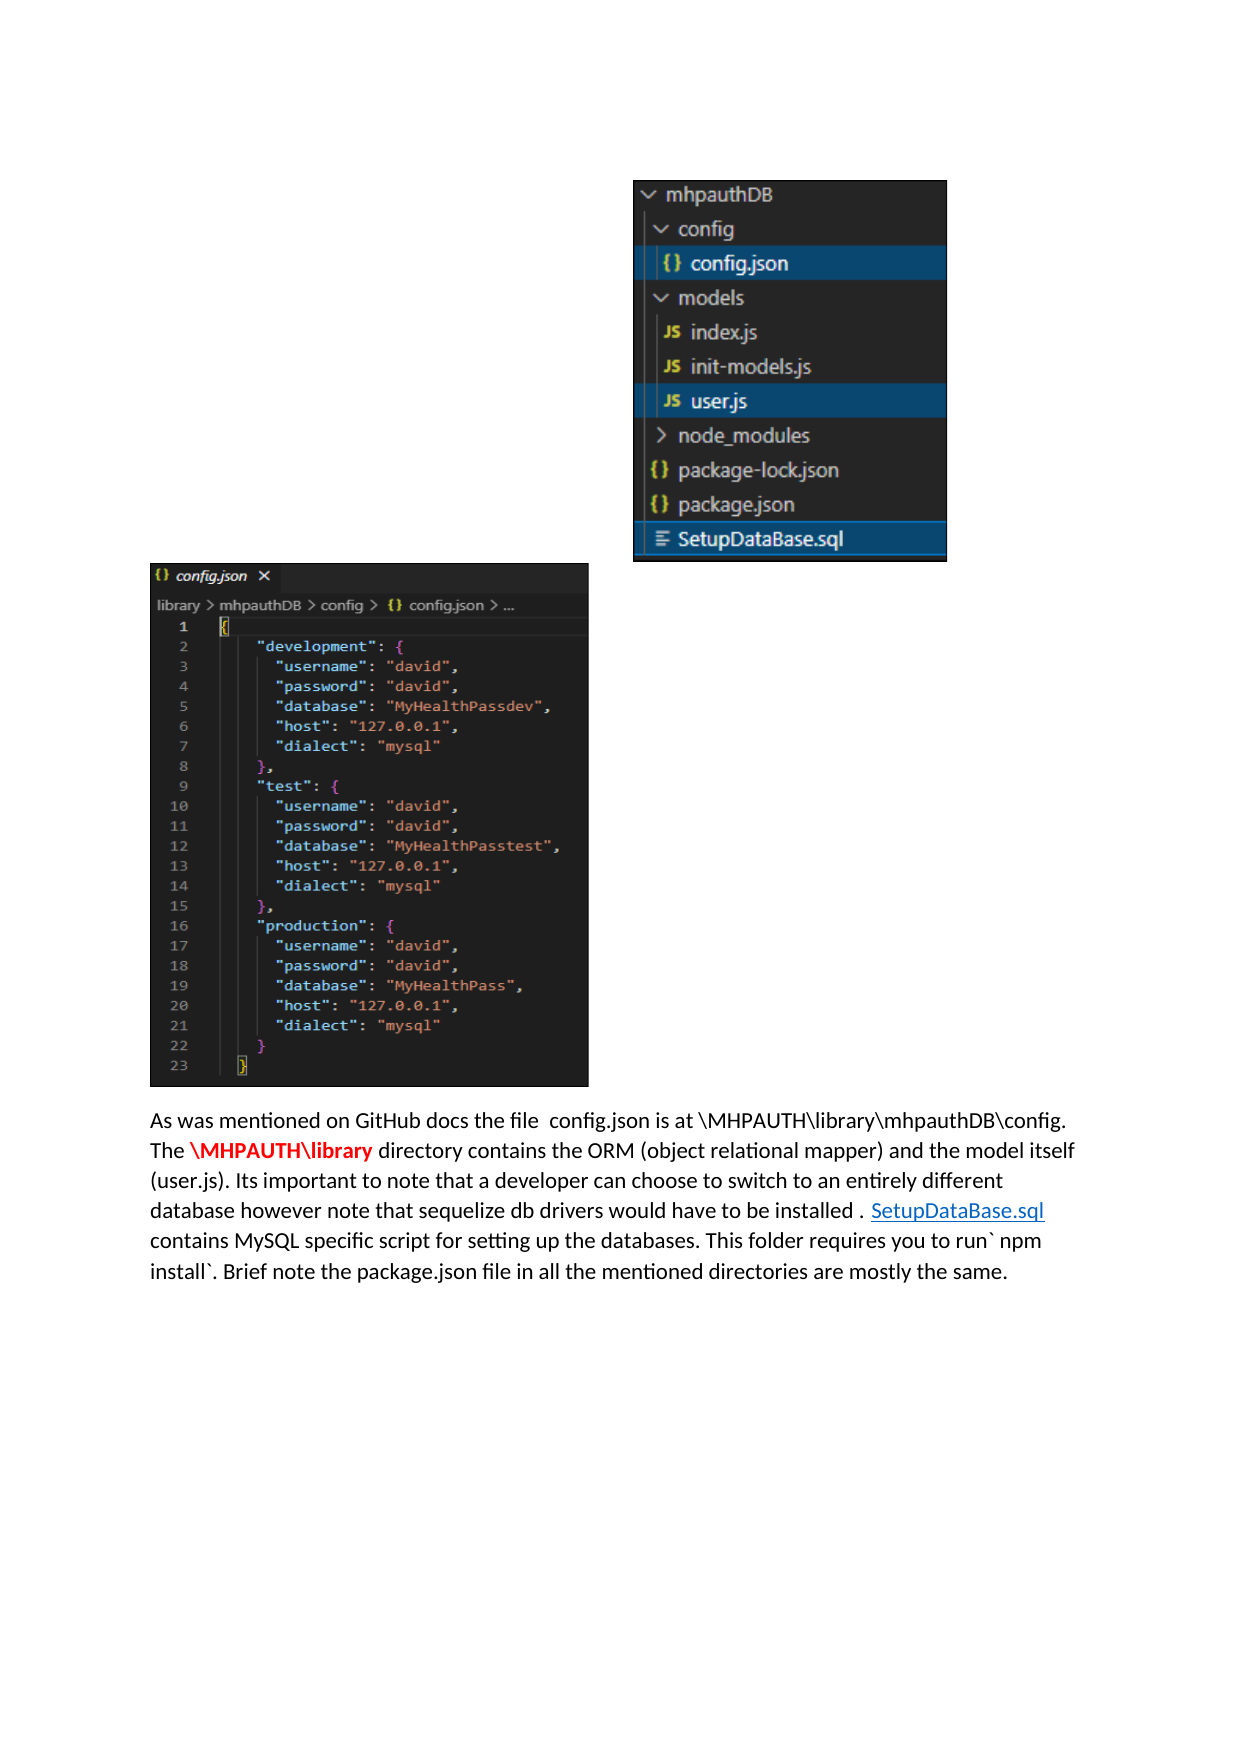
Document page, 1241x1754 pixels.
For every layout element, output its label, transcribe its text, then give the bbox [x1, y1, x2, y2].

picture [150, 563, 589, 1087]
picture [633, 180, 948, 562]
text As was mentioned on GitHub docs the file config.json is at \MHPAUTH\library\mhpauthDB\config. The \MHPAUTH\library directory contains the ORM (object relational mapper) and the model itself (user.js). Its important to note that a developer can choose to switch to an entirely different database however note that sequelize db drivers would have to be installed . SetupDataBase.sql contains MySQL specific script for setting up the databases. This folder requires you to run` npm install`. Brief note the package.json file in all the mentioned directories are mostly the same. [150, 1106, 1090, 1285]
